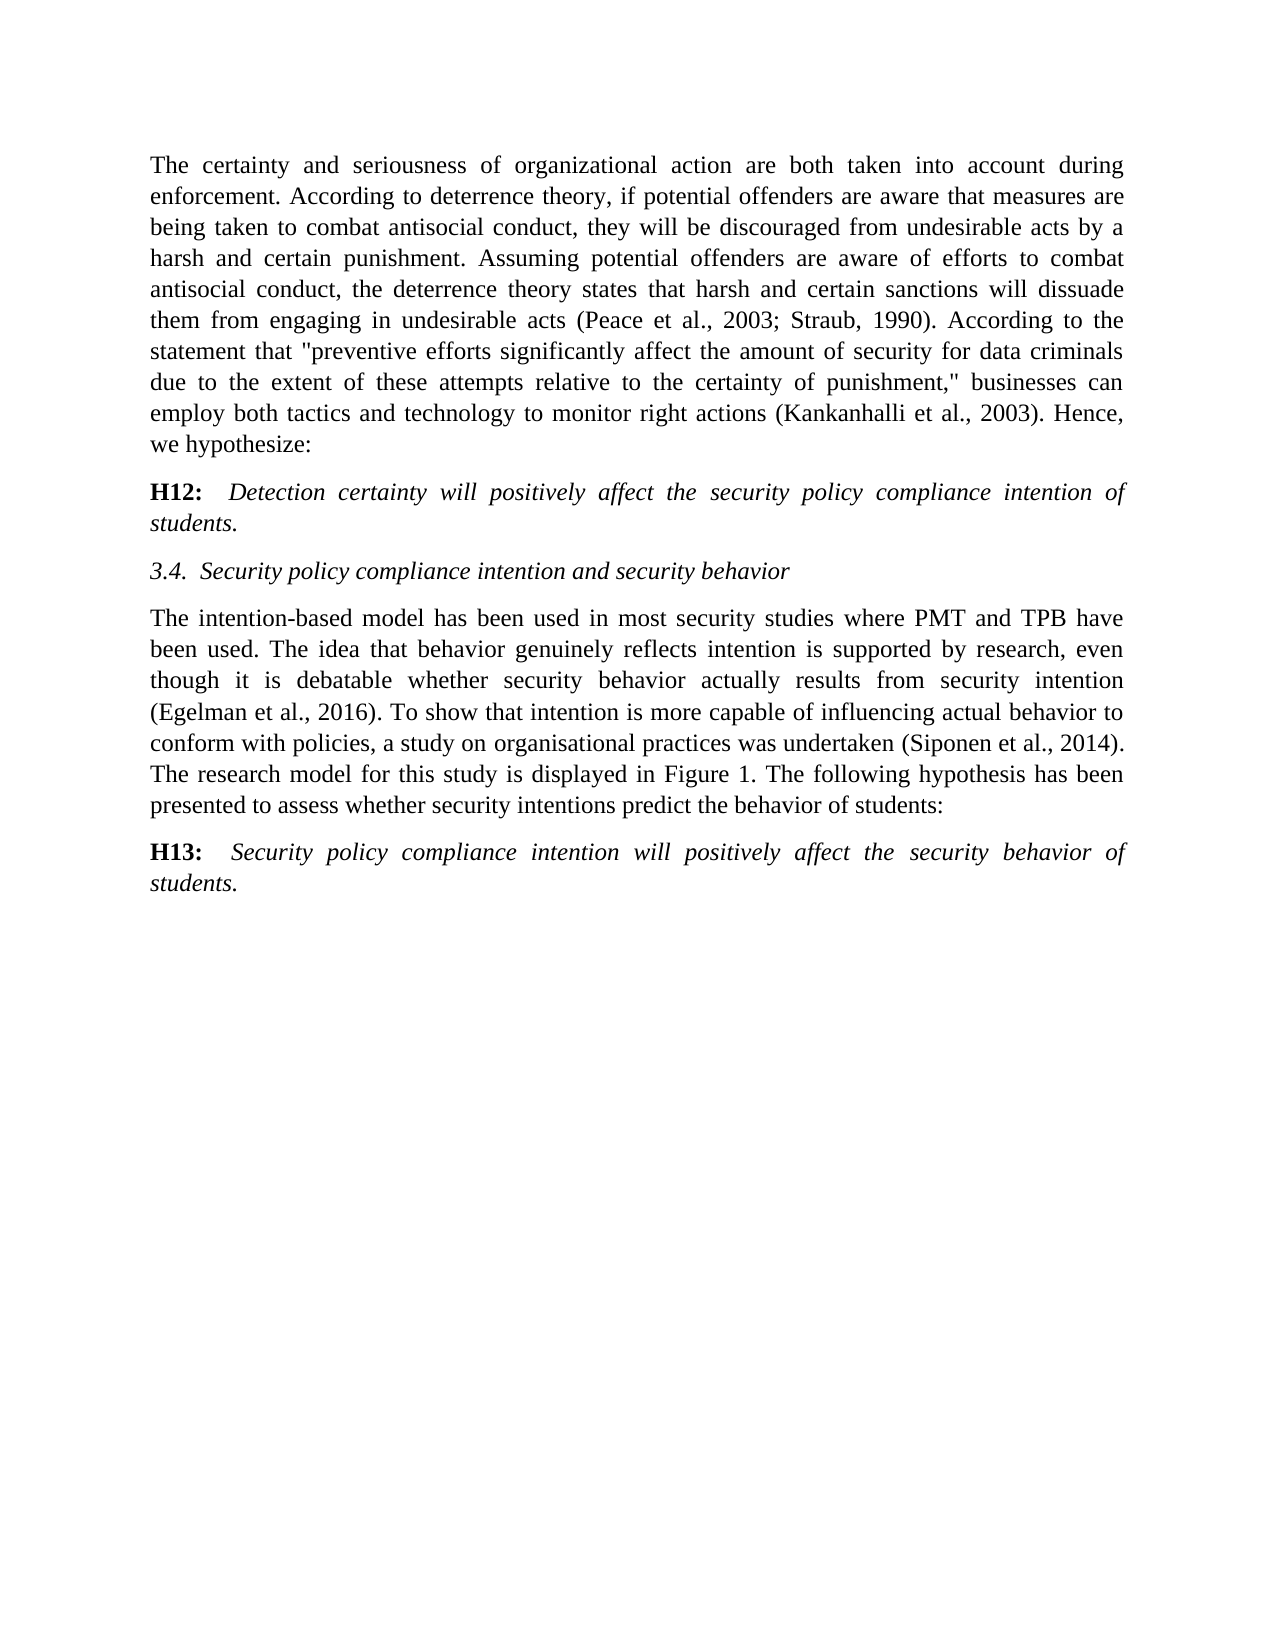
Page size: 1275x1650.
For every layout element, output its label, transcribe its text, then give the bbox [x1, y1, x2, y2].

text 3.4. Security policy compliance intention and security behavior [150, 556, 1125, 584]
text The intention-based model has been used in most security studies where PMT and TPB have been used. The idea that behavior genuinely reflects intention is supported by research, even though it is debatable whether security behavior actually results from security intention . To show that intention is more capable of influencing actual behavior to conform with policies, a study on organisational practices was undertaken . The research model for this study is displayed in Figure 1. The following hypothesis has been presented to assess whether security intentions predict the behavior of students: [150, 603, 1125, 818]
text H13: Security policy compliance intention will positively affect the security behavior of students. [150, 837, 1125, 897]
text H12: Detection certainty will positively affect the security policy compliance intention of students. [150, 477, 1125, 537]
